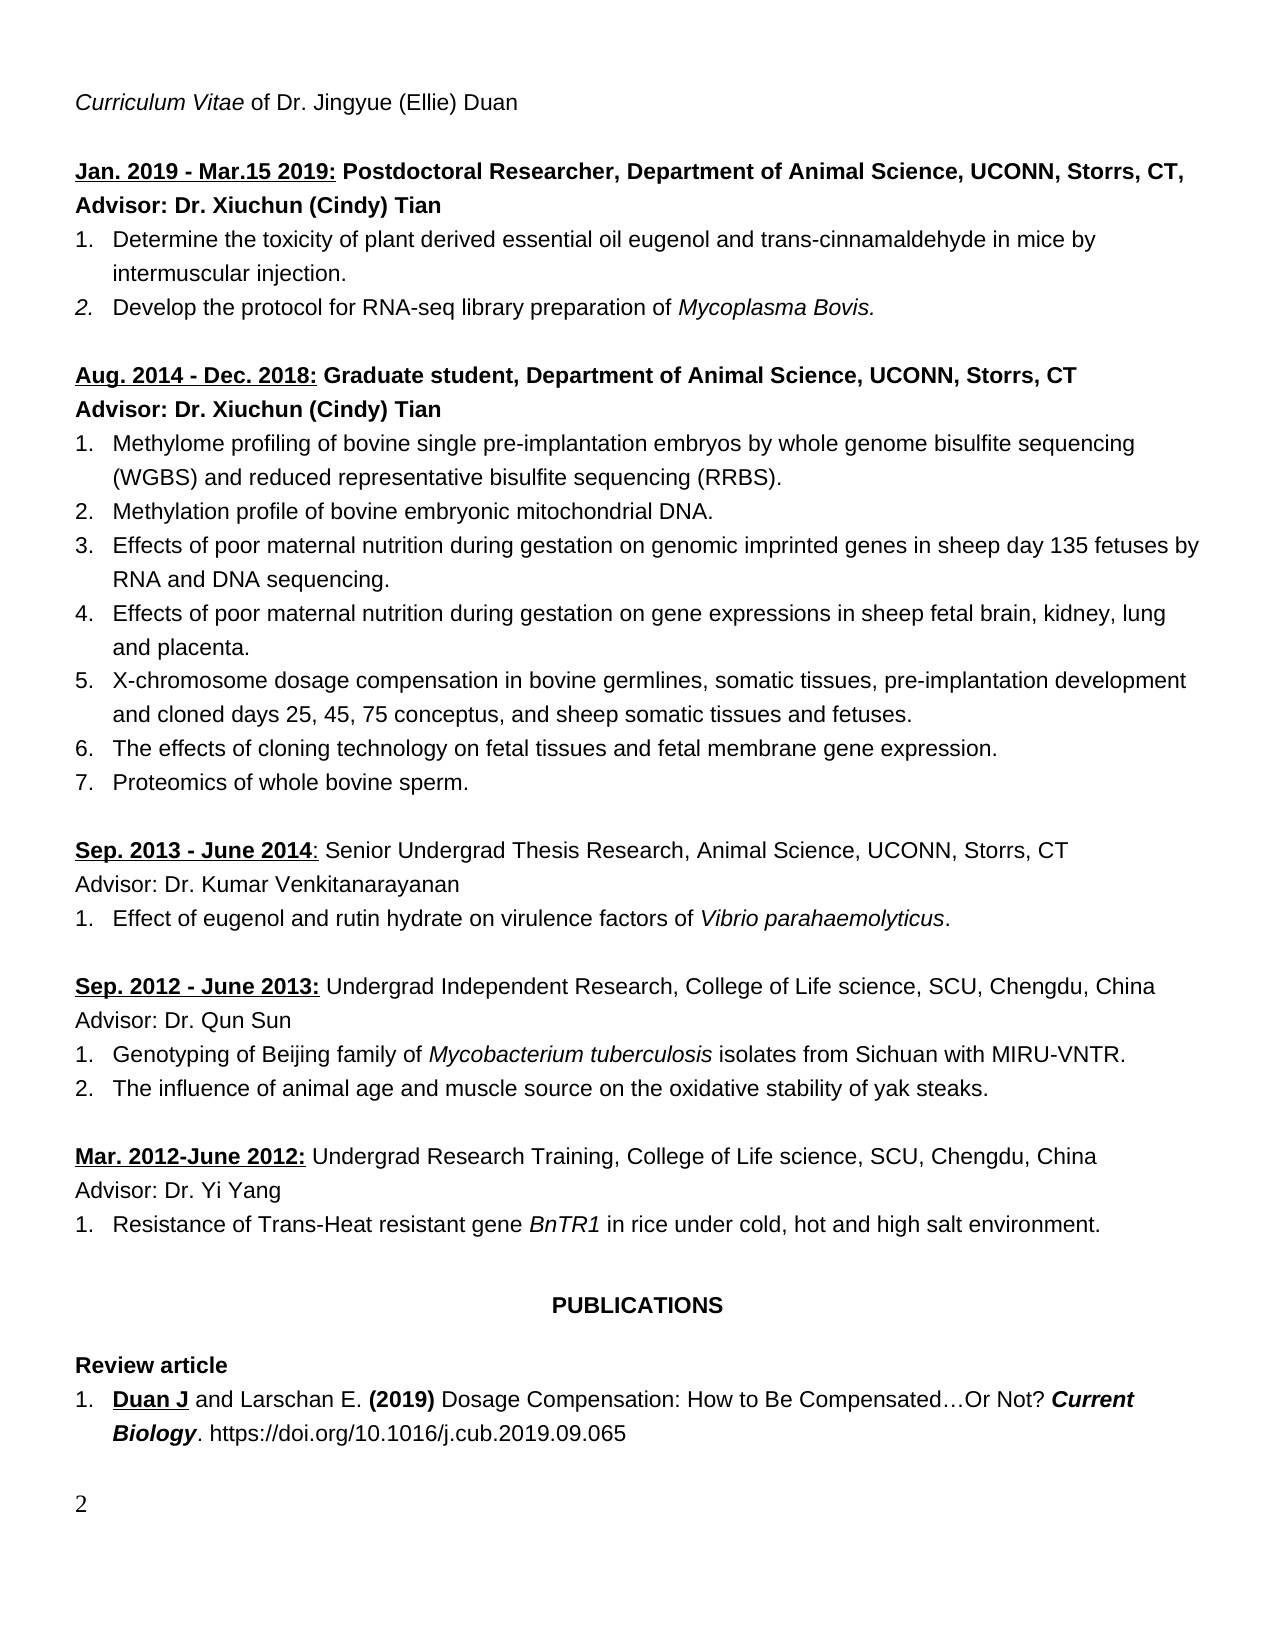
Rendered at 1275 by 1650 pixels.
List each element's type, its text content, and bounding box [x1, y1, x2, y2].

text Mar. 2012-June 2012: Undergrad Research Training, College of Life science, SCU, Chengdu, China [75, 1139, 1200, 1173]
list Develop the protocol for RNA-seq library preparation of Mycoplasma Bovis. [75, 290, 1200, 324]
list Proteomics of whole bovine sperm. [75, 766, 1200, 799]
text PUBLICATIONS [75, 1288, 1200, 1322]
list The effects of cloning technology on fetal tissues and fetal membrane gene expression. [75, 732, 1200, 766]
list Methylome profiling of bovine single pre-implantation embryos by whole genome bisulfite sequencing (WGBS) and reduced representative bisulfite sequencing (RRBS). [75, 426, 1200, 494]
list Effects of poor maternal nutrition during gestation on gene expressions in sheep fetal brain, kidney, lung and placenta. [75, 596, 1200, 664]
text Advisor: Dr. Kumar Venkitanarayanan [75, 867, 1200, 901]
list X-chromosome dosage compensation in bovine germlines, somatic tissues, pre-implantation development and cloned days 25, 45, 75 conceptus, and sheep somatic tissues and fetuses. [75, 664, 1200, 732]
list Genotyping of Beijing family of Mycobacterium tuberculosis isolates from Sichuan with MIRU-VNTR. [75, 1037, 1200, 1071]
list Resistance of Trans-Heat resistant gene BnTR1 in rice under cold, hot and high salt environment. [75, 1207, 1200, 1241]
text Sep. 2012 - June 2013: Undergrad Independent Research, College of Life science, SCU, Chengdu, China [75, 969, 1200, 1003]
list Determine the toxicity of plant derived essential oil eugenol and trans-cinnamaldehyde in mice by intermuscular injection. [75, 222, 1200, 290]
list Duan J and Larschan E. (2019) Dosage Compensation: How to Be Compensated…Or Not? Current Biology. https://doi.org/10.1016/j.cub.2019.09.065 [75, 1382, 1200, 1450]
text Jan. 2019 - Mar.15 2019: Postdoctoral Researcher, Department of Animal Science, UCONN, Storrs, CT, [75, 154, 1200, 188]
text Aug. 2014 - Dec. 2018: Graduate student, Department of Animal Science, UCONN, Storrs, CT [75, 358, 1200, 392]
list Methylation profile of bovine embryonic mitochondrial DNA. [75, 494, 1200, 528]
text Advisor: Dr. Qun Sun [75, 1003, 1200, 1037]
list Effects of poor maternal nutrition during gestation on genomic imprinted genes in sheep day 135 fetuses by RNA and DNA sequencing. [75, 528, 1200, 596]
text Advisor: Dr. Xiuchun (Cindy) Tian [75, 188, 1200, 222]
text Review article [75, 1348, 1200, 1382]
list Effect of eugenol and rutin hydrate on virulence factors of Vibrio parahaemolyticus. [75, 901, 1200, 935]
text Advisor: Dr. Xiuchun (Cindy) Tian [75, 392, 1200, 426]
text Advisor: Dr. Yi Yang [75, 1173, 1200, 1207]
text Sep. 2013 - June 2014: Senior Undergrad Thesis Research, Animal Science, UCONN, Storrs, CT [75, 833, 1200, 867]
list The influence of animal age and muscle source on the oxidative stability of yak steaks. [75, 1071, 1200, 1105]
